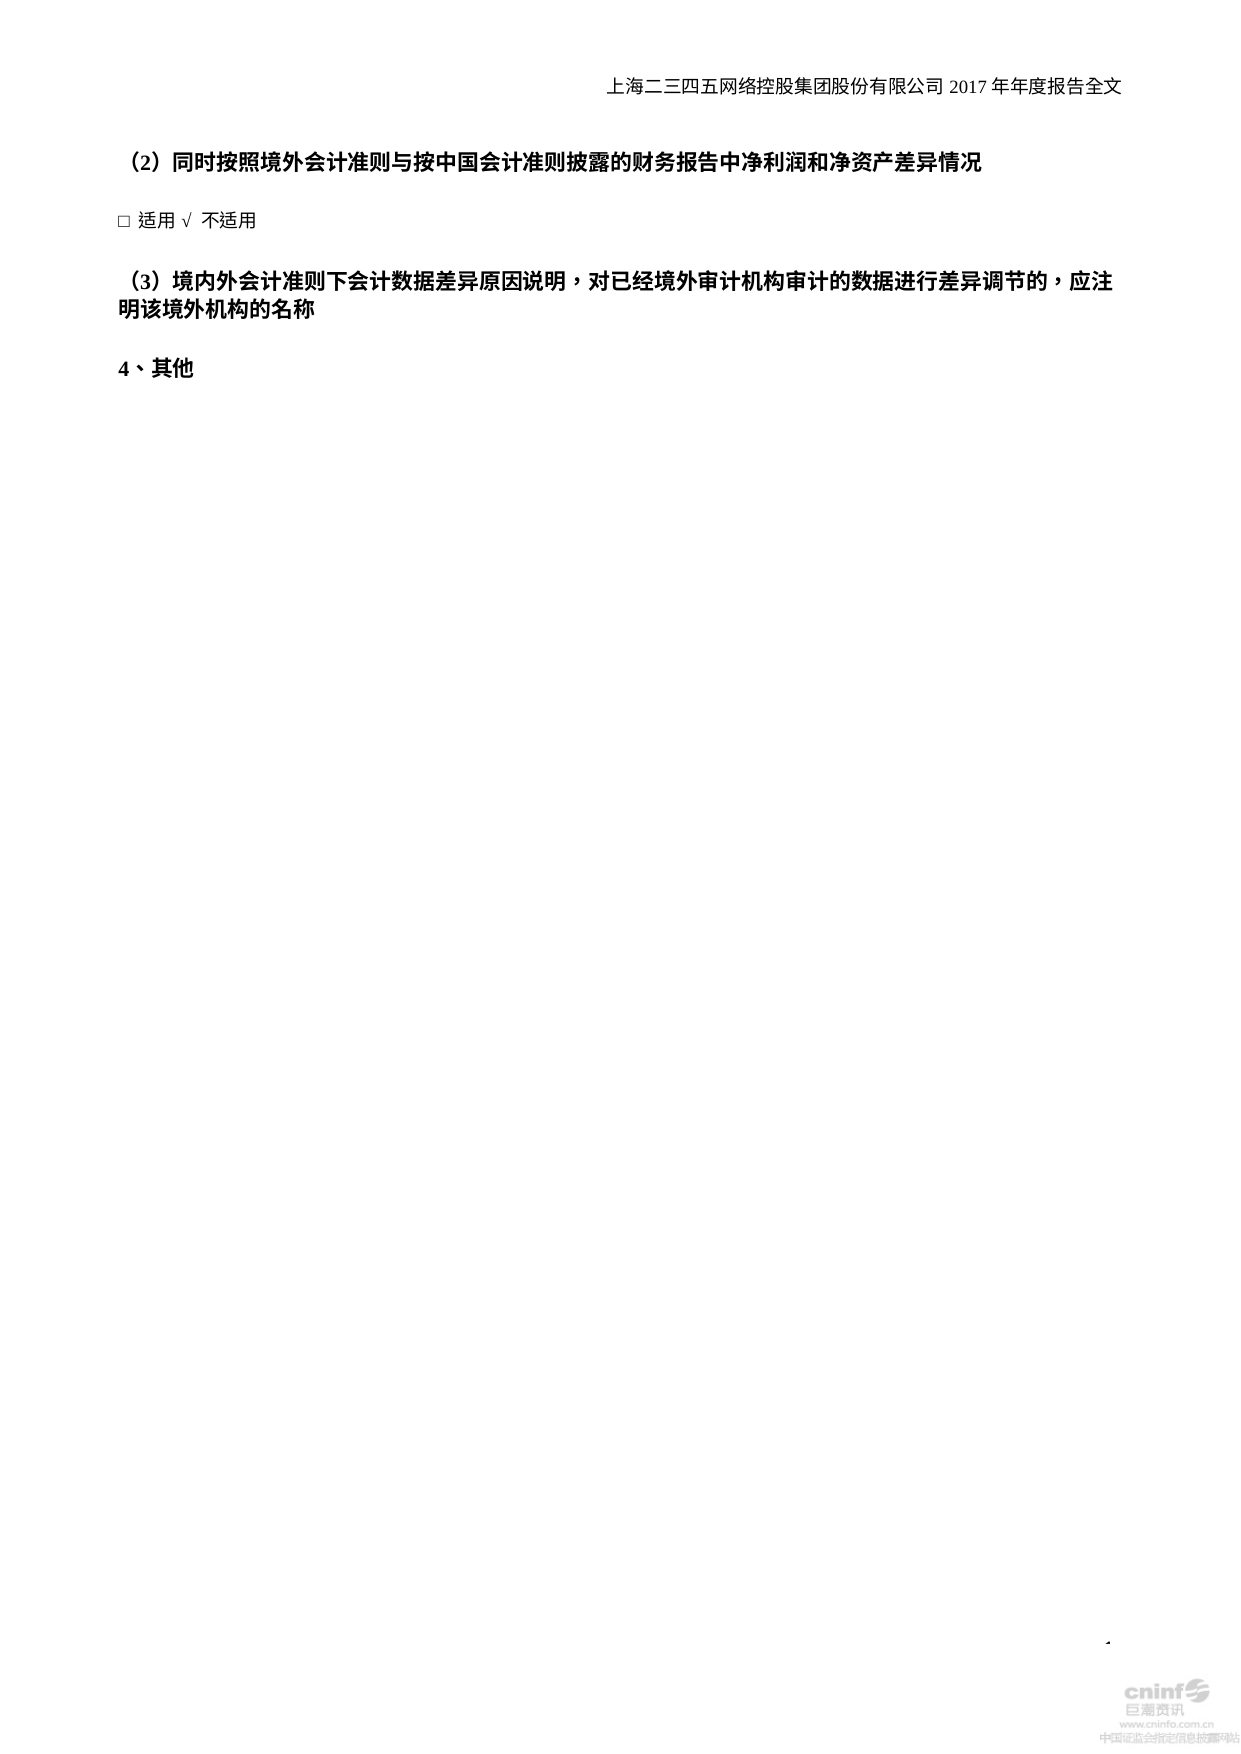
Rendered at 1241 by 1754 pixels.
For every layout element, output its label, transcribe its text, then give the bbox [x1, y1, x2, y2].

subtitle （2）同时按照境外会计准则与按中国会计准则披露的财务报告中净利润和净资产差异情况 [118, 147, 1138, 177]
picture [1099, 1673, 1241, 1754]
subtitle 4、其他 [118, 353, 1138, 383]
subtitle （3）境内外会计准则下会计数据差异原因说明，对已经境外审计机构审计的数据进行差异调节的，应注 明该境外机构的名称 [118, 267, 1138, 323]
text □ 适用 √ 不适用 [118, 208, 1138, 233]
